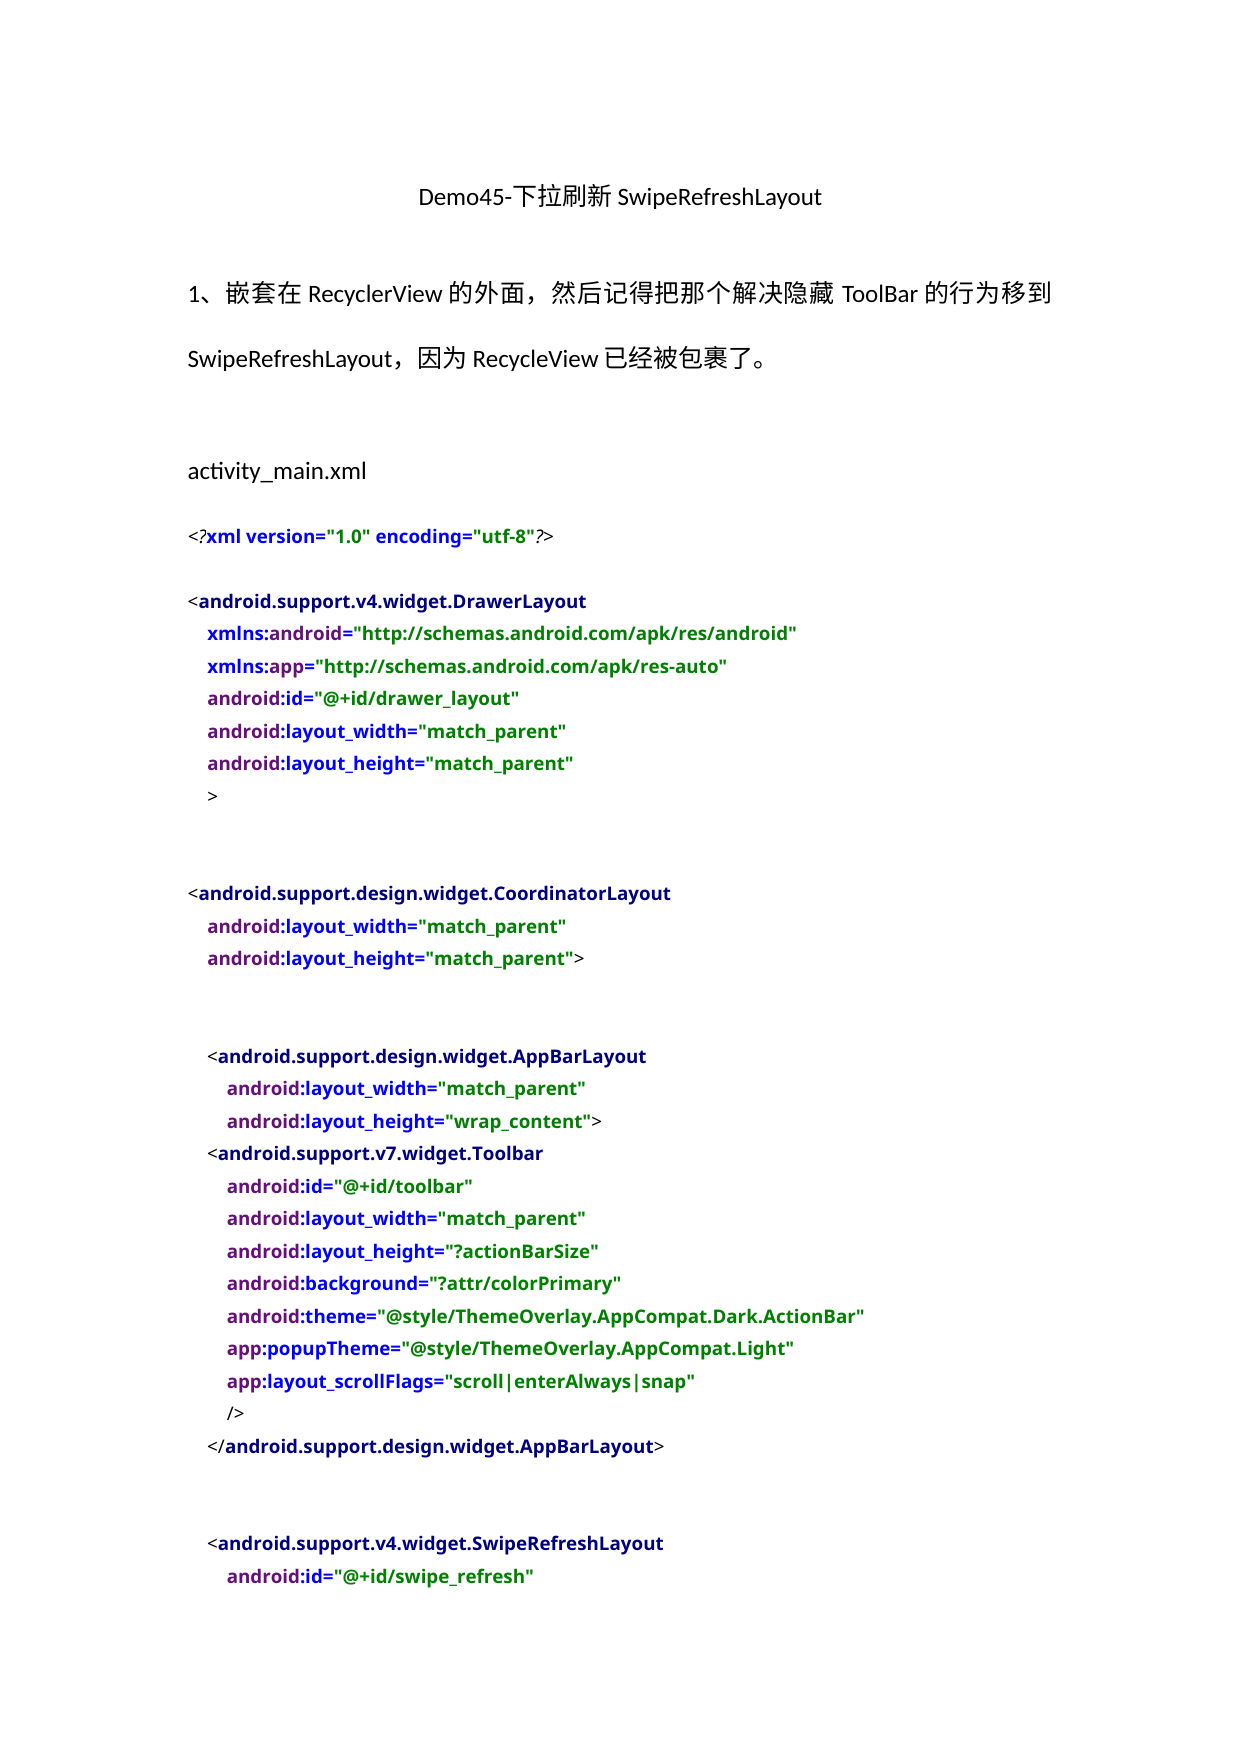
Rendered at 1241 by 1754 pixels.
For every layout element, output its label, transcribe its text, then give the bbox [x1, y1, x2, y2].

text Demo45-下拉刷新SwipeRefreshLayout [187, 162, 1053, 227]
list 嵌套在RecyclerView的外面，然后记得把那个解决隐藏ToolBar的行为移到SwipeRefreshLayout，因为RecycleView已经被包裹了。 [187, 259, 1053, 389]
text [187, 519, 1053, 1592]
list activity_main.xml [187, 454, 1053, 487]
